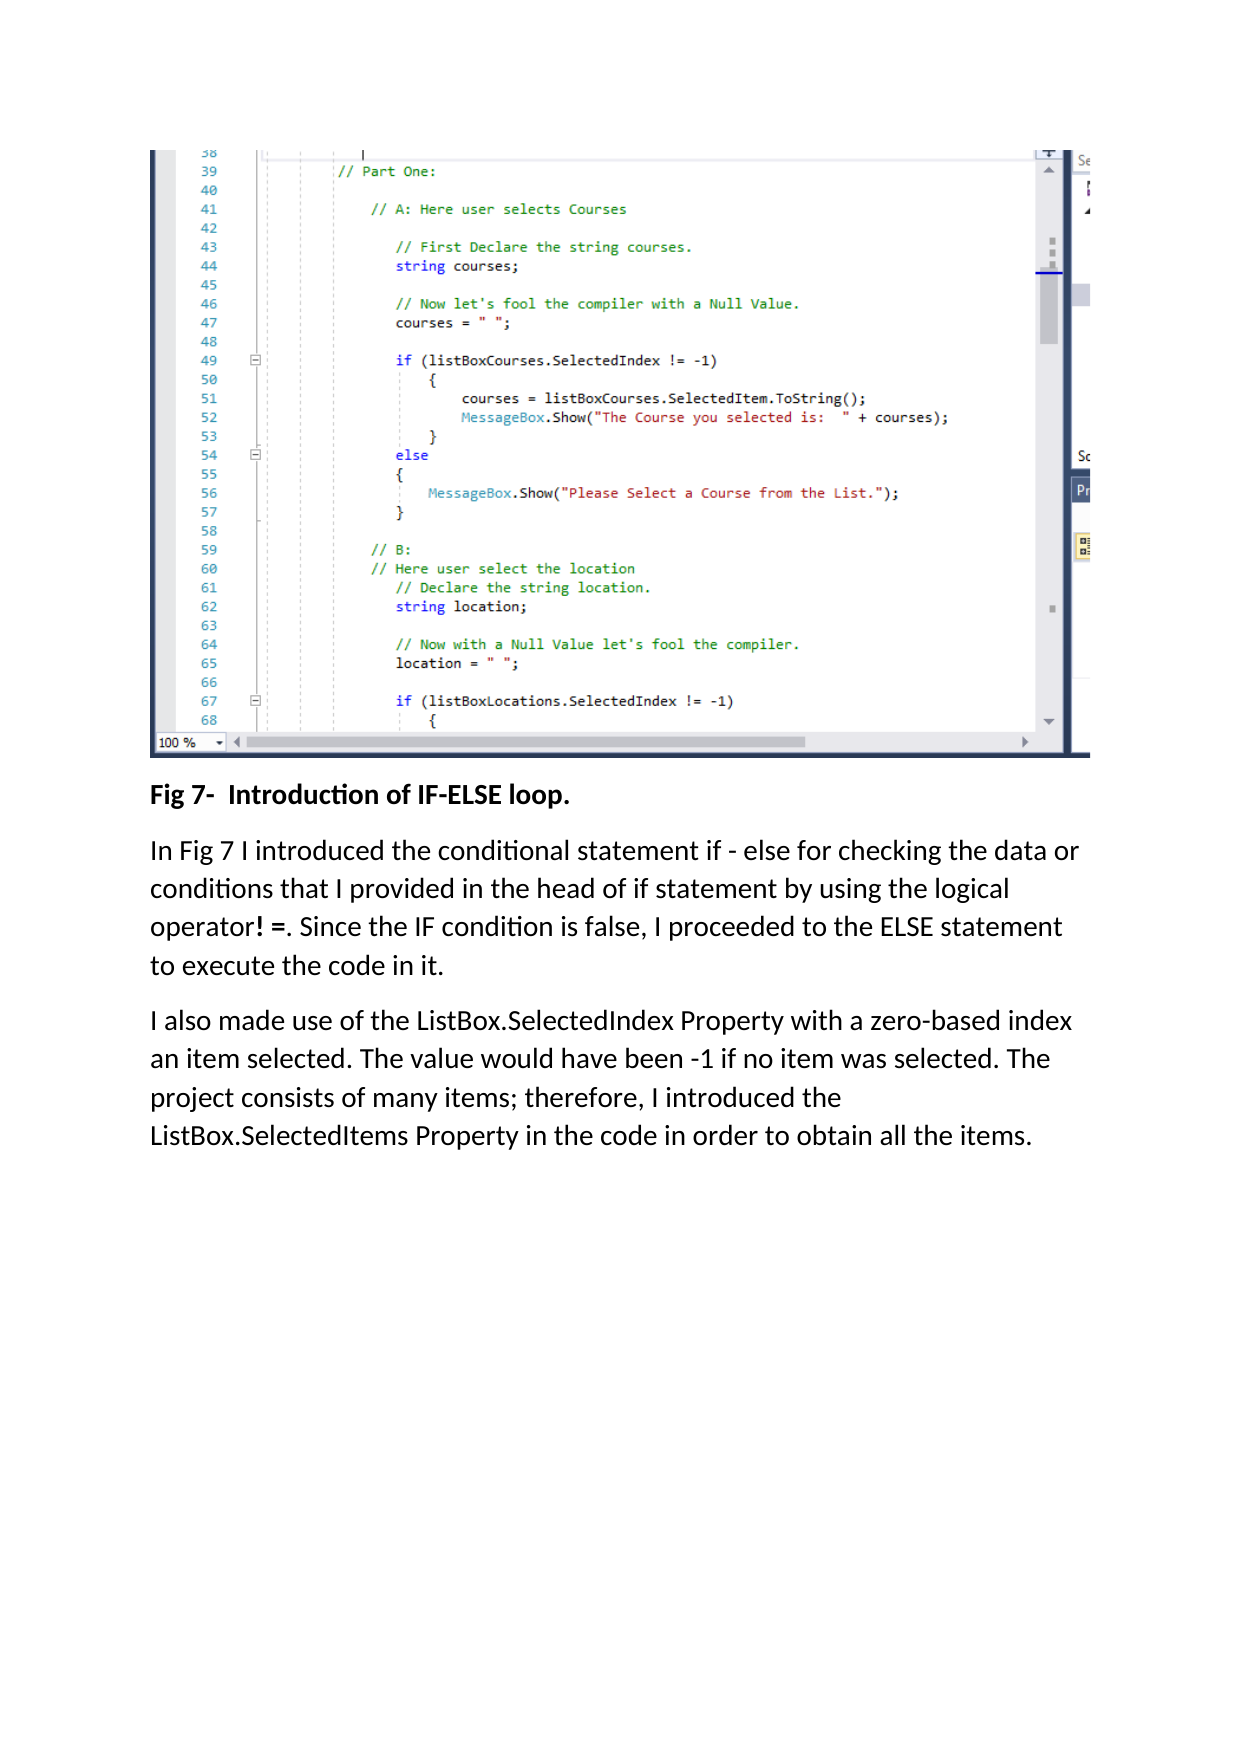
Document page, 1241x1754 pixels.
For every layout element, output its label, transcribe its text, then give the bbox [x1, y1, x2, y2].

picture [150, 150, 1091, 758]
text I also made use of the ListBox.SelectedIndex Property with a zero-based index an item selected. The value would have been -1 if no item was selected. The project consists of many items; therefore, I introduced the ListBox.SelectedItems Property in the code in order to obtain all the items. [150, 1002, 1090, 1153]
text Fig 7- Introduction of IF-ELSE loop. [150, 776, 1090, 812]
text In Fig 7 I introduced the conditional statement if - else for checking the data or conditions that I provided in the head of if statement by using the logical operator! =. Since the IF condition is false, I proceeded to the ELSE statement to execute the code in it. [150, 832, 1090, 982]
